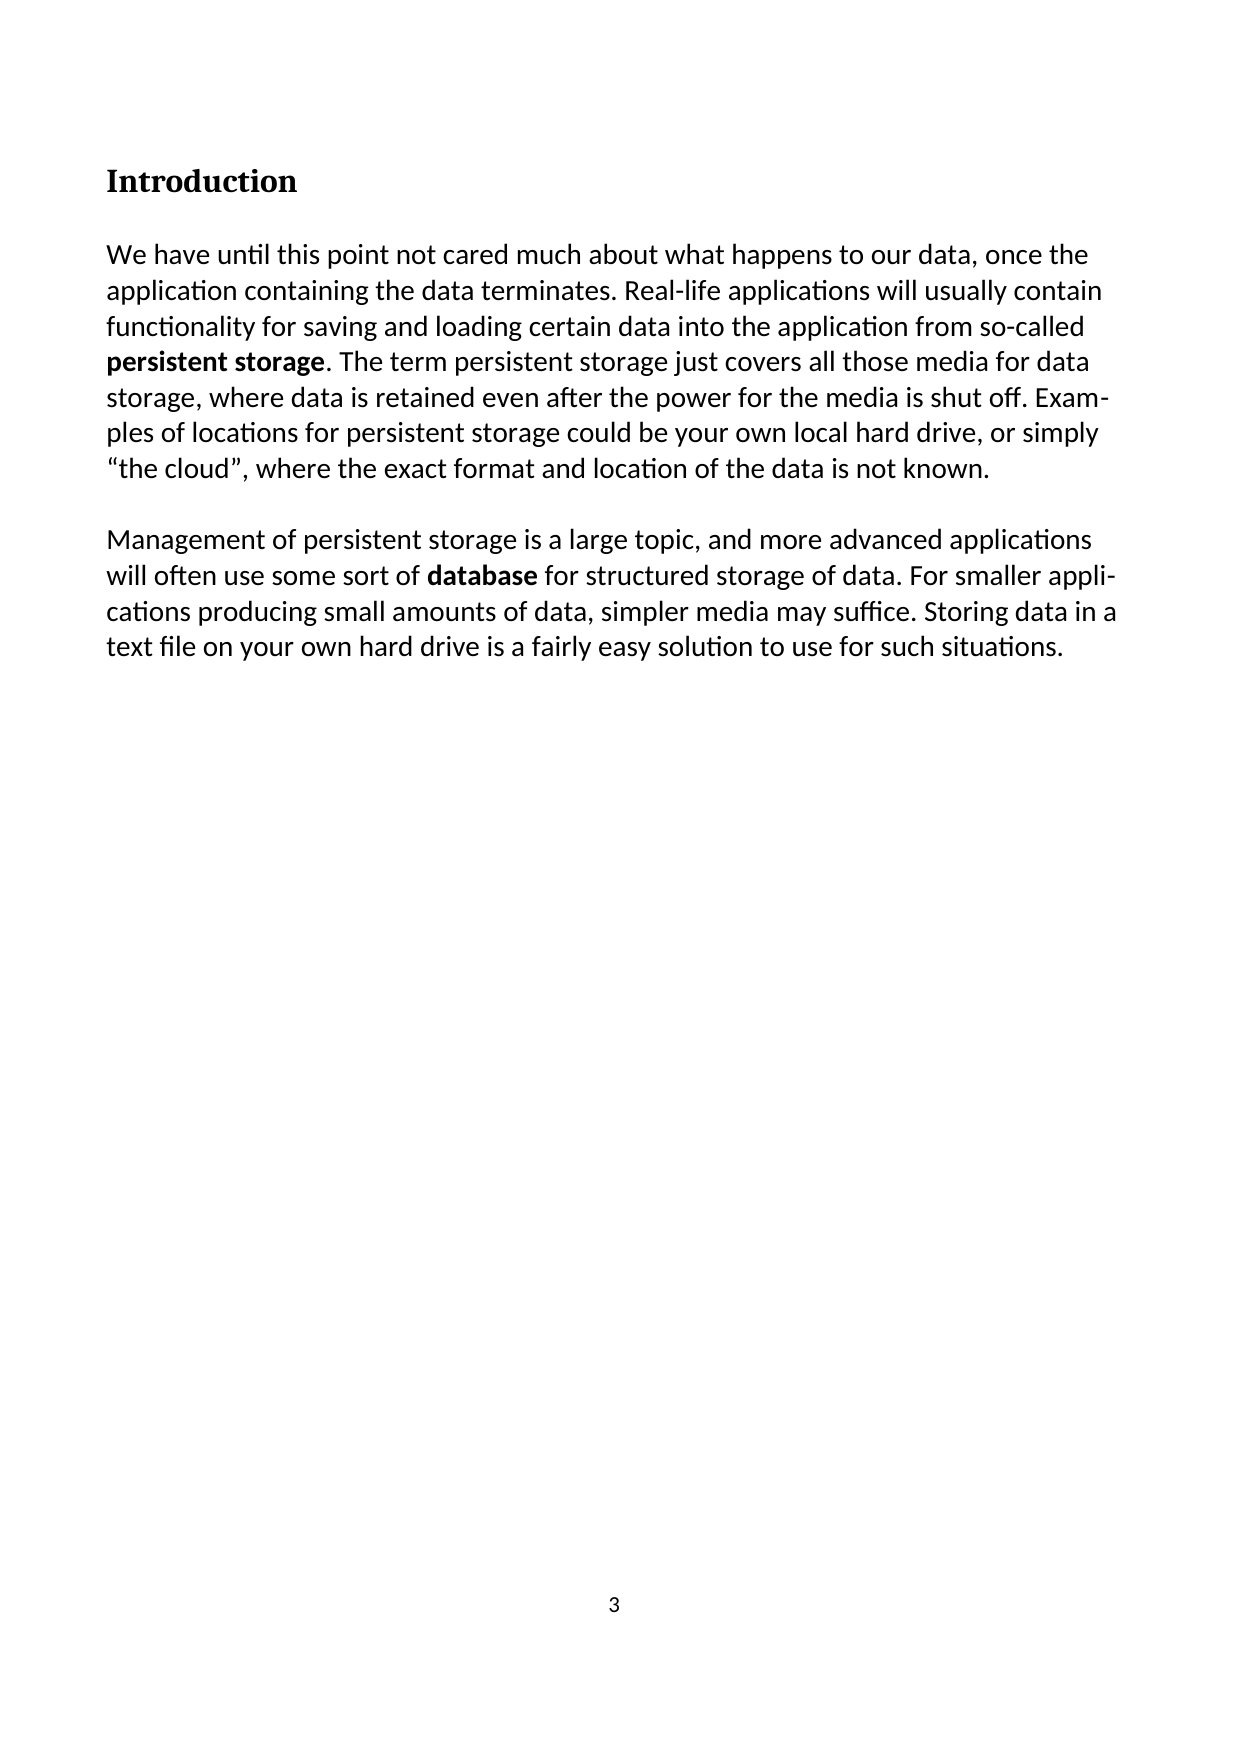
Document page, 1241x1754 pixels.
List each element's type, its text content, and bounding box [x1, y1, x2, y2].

text Management of persistent storage is a large topic, and more advanced applications will often use some sort of database for structured storage of data. For smaller applications producing small amounts of data, simpler media may suffice. Storing data in a text file on your own hard drive is a fairly easy solution to use for such situations. [106, 521, 1121, 664]
text We have until this point not cared much about what happens to our data, once the application containing the data terminates. Real-life applications will usually contain functionality for saving and loading certain data into the application from so-called persistent storage. The term persistent storage just covers all those media for data storage, where data is retained even after the power for the media is shut off. Examples of locations for persistent storage could be your own local hard drive, or simply “the cloud”, where the exact format and location of the data is not known. [106, 236, 1121, 486]
subtitle Introduction [106, 162, 1121, 201]
